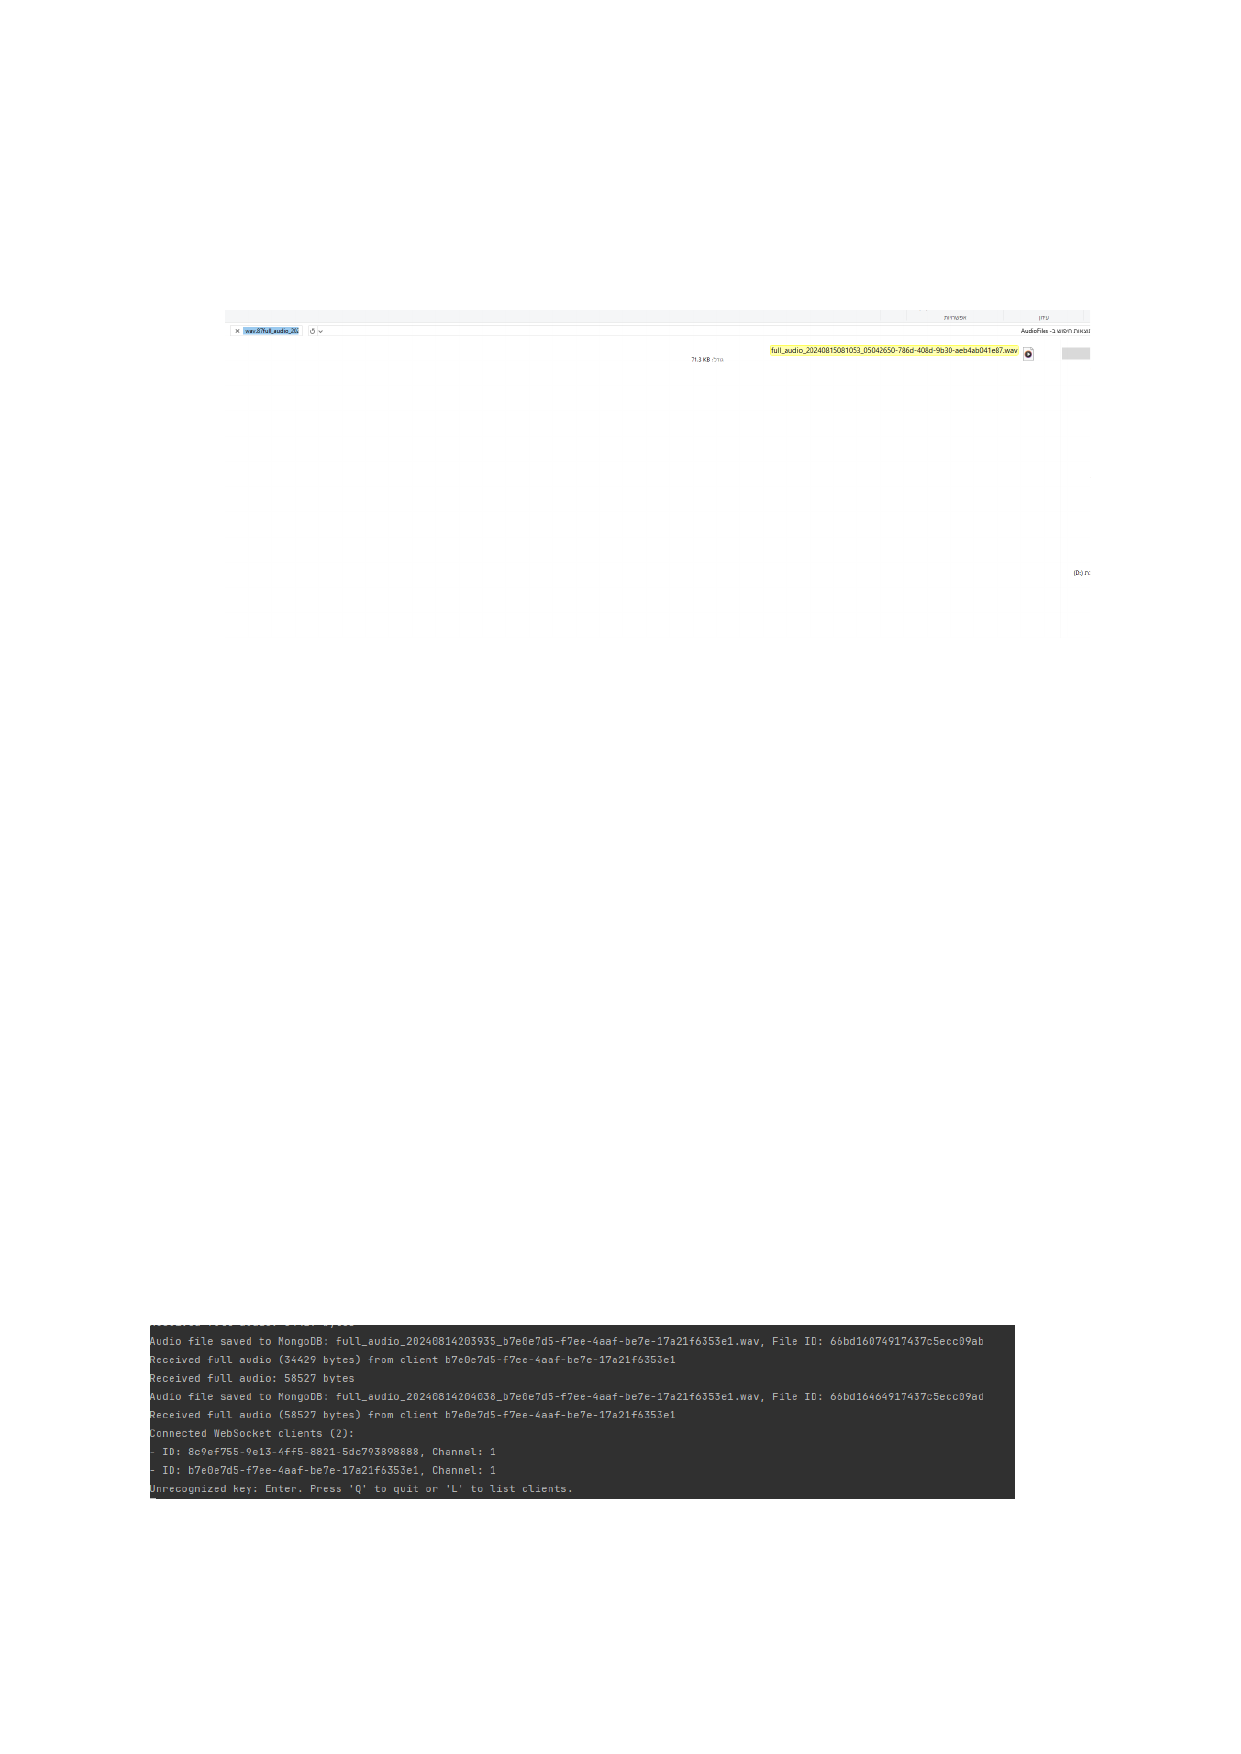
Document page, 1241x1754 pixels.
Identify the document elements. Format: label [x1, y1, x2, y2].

picture [150, 1325, 1015, 1499]
picture [225, 310, 1091, 638]
